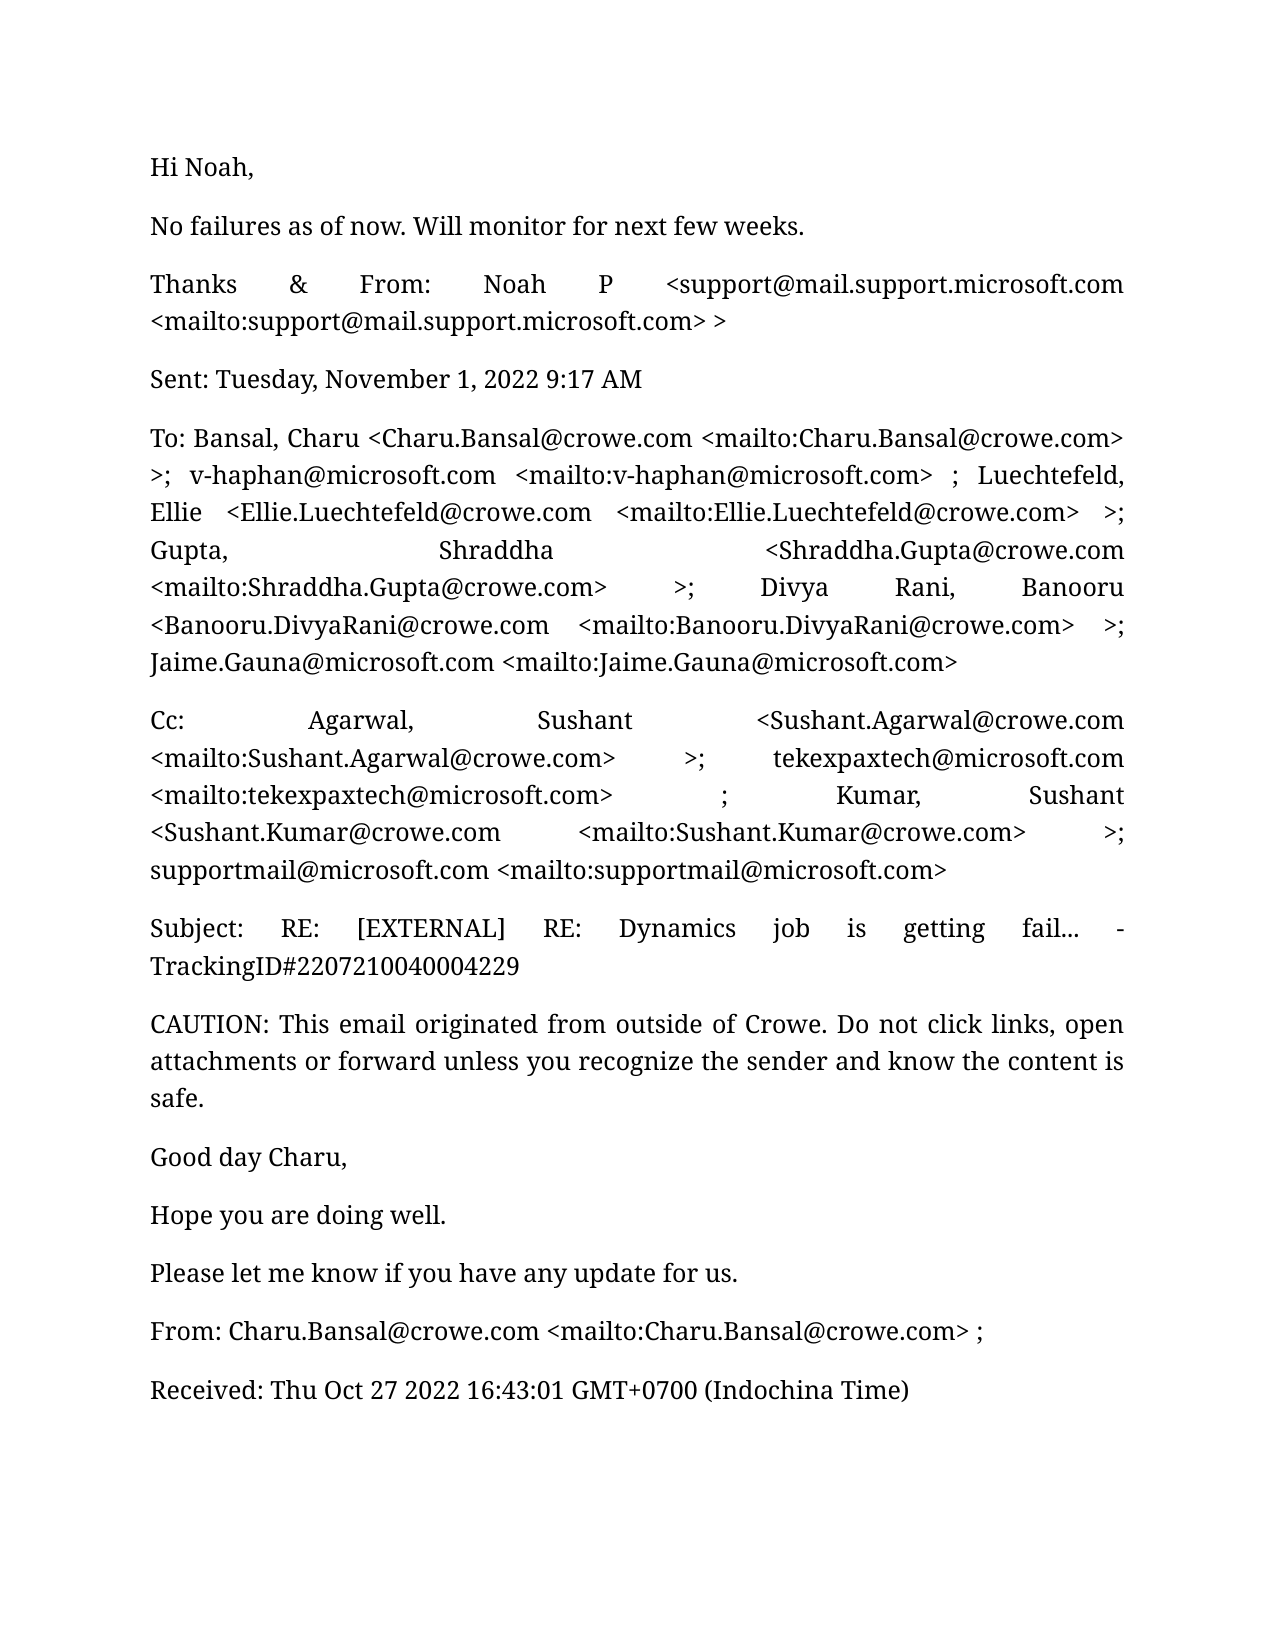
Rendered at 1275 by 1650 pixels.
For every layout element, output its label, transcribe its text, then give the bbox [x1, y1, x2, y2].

text Cc: Agarwal, Sushant <Sushant.Agarwal@crowe.com <mailto:Sushant.Agarwal@crowe.com> >; tekexpaxtech@microsoft.com <mailto:tekexpaxtech@microsoft.com> ; Kumar, Sushant <Sushant.Kumar@crowe.com <mailto:Sushant.Kumar@crowe.com> >; supportmail@microsoft.com <mailto:supportmail@microsoft.com> [150, 703, 1125, 887]
text Hope you are doing well. [150, 1198, 1125, 1232]
text Subject: RE: [EXTERNAL] RE: Dynamics job is getting fail... - TrackingID#2207210040004229 [150, 911, 1125, 982]
text Received: Thu Oct 27 2022 16:43:01 GMT+0700 (Indochina Time) [150, 1372, 1125, 1406]
text To: Bansal, Charu <Charu.Bansal@crowe.com <mailto:Charu.Bansal@crowe.com> >; v-haphan@microsoft.com <mailto:v-haphan@microsoft.com> ; Luechtefeld, Ellie <Ellie.Luechtefeld@crowe.com <mailto:Ellie.Luechtefeld@crowe.com> >; Gupta, Shraddha <Shraddha.Gupta@crowe.com <mailto:Shraddha.Gupta@crowe.com> >; Divya Rani, Banooru <Banooru.DivyaRani@crowe.com <mailto:Banooru.DivyaRani@crowe.com> >; Jaime.Gauna@microsoft.com <mailto:Jaime.Gauna@microsoft.com> [150, 420, 1125, 679]
text Good day Charu, [150, 1139, 1125, 1173]
text Please let me know if you have any update for us. [150, 1256, 1125, 1290]
text CAUTION: This email originated from outside of Crowe. Do not click links, open attachments or forward unless you recognize the sender and know the content is safe. [150, 1006, 1125, 1115]
text From: Charu.Bansal@crowe.com <mailto:Charu.Bansal@crowe.com> ; [150, 1314, 1125, 1348]
text Thanks & From: Noah P <support@mail.support.microsoft.com <mailto:support@mail.support.microsoft.com> > [150, 266, 1125, 338]
text Hi Noah, [150, 150, 1125, 184]
text Sent: Tuesday, November 1, 2022 9:17 AM [150, 362, 1125, 396]
text No failures as of now. Will monitor for next few weeks. [150, 208, 1125, 242]
